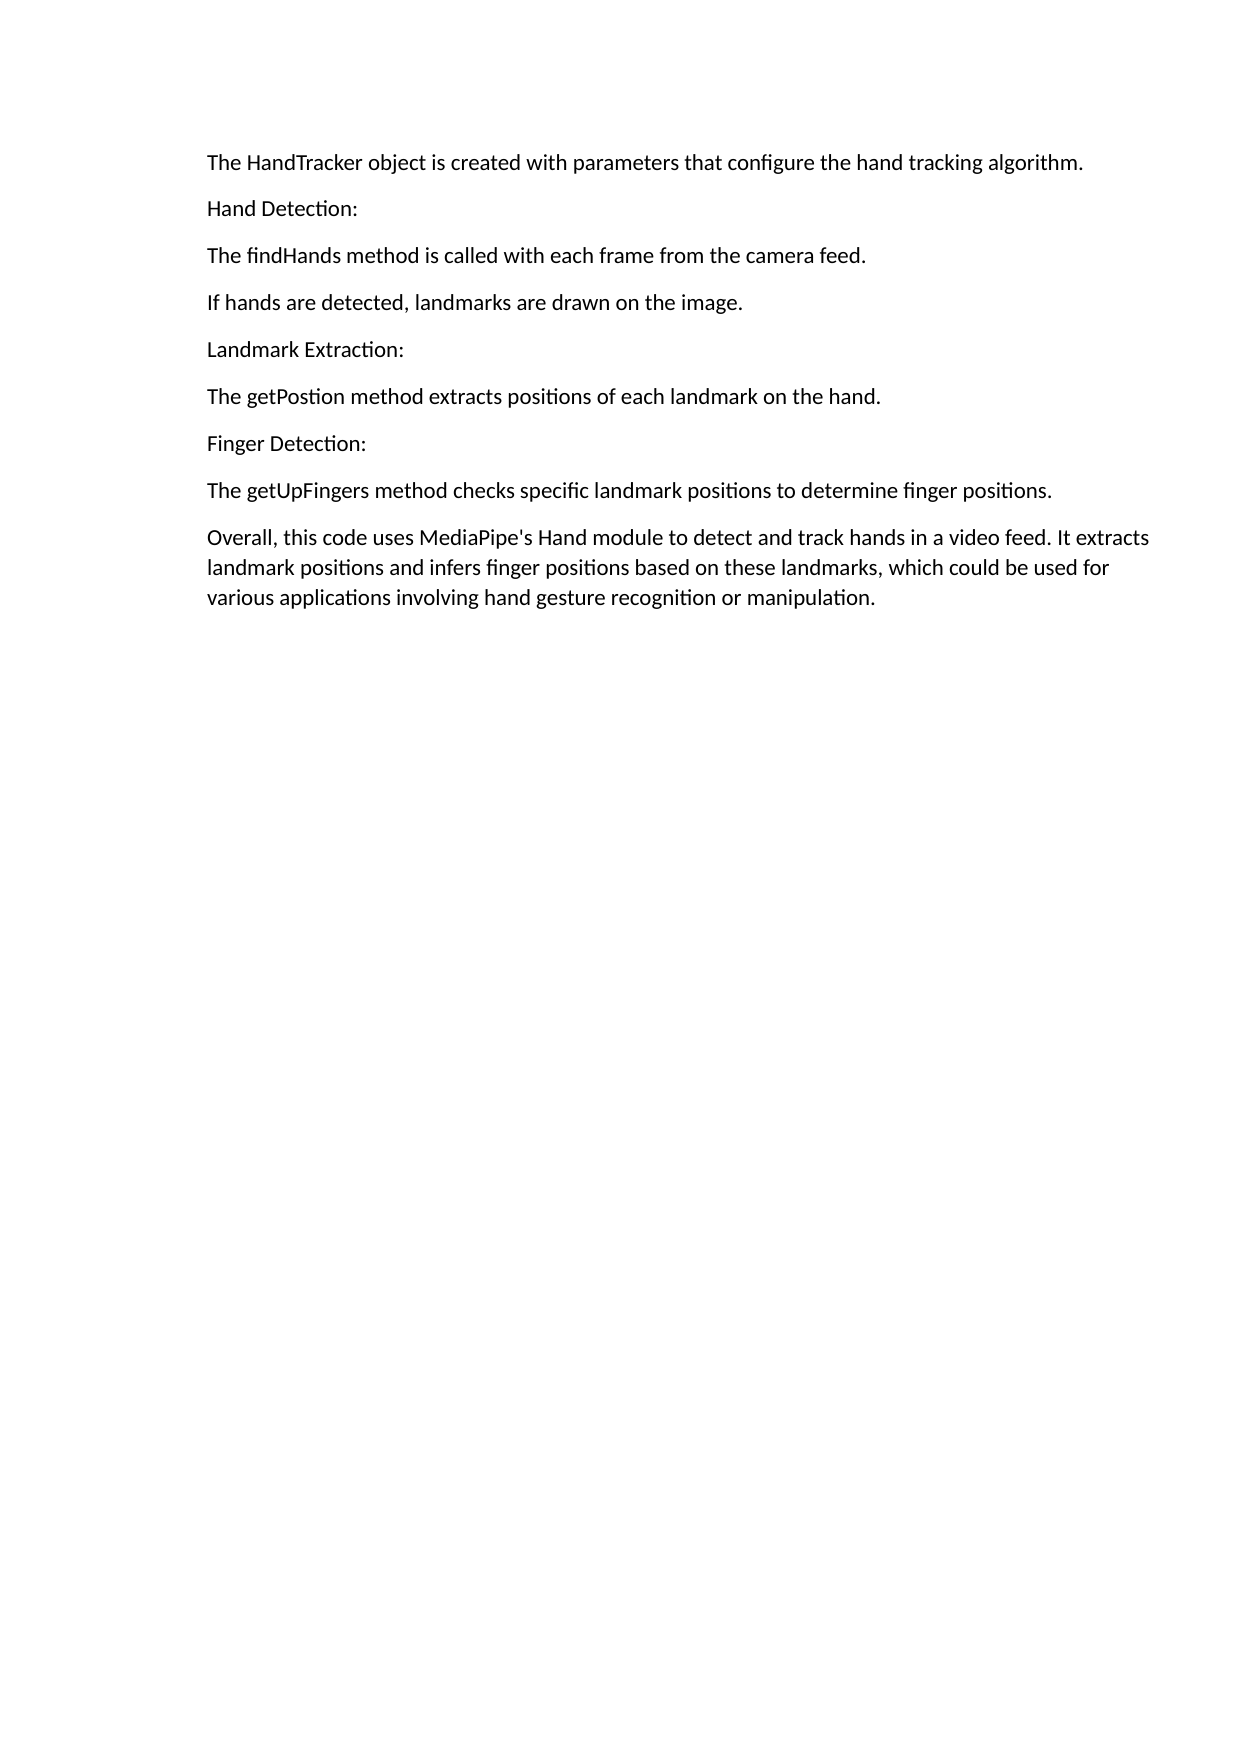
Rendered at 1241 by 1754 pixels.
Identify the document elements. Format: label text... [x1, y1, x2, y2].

text The getPostion method extracts positions of each landmark on the hand. [207, 382, 1166, 410]
text The findHands method is called with each frame from the camera feed. [207, 241, 1166, 269]
text The getUpFingers method checks specific landmark positions to determine finger positions. [207, 476, 1166, 504]
text Overall, this code uses MediaPipe's Hand module to detect and track hands in a video feed. It extracts landmark positions and infers finger positions based on these landmarks, which could be used for various applications involving hand gesture recognition or manipulation. [207, 523, 1166, 611]
text Hand Detection: [207, 194, 1166, 223]
text The HandTracker object is created with parameters that configure the hand tracking algorithm. [207, 148, 1166, 176]
text Finger Detection: [207, 429, 1166, 457]
text If hands are detected, landmarks are drawn on the image. [207, 288, 1166, 316]
text Landmark Extraction: [207, 335, 1166, 363]
